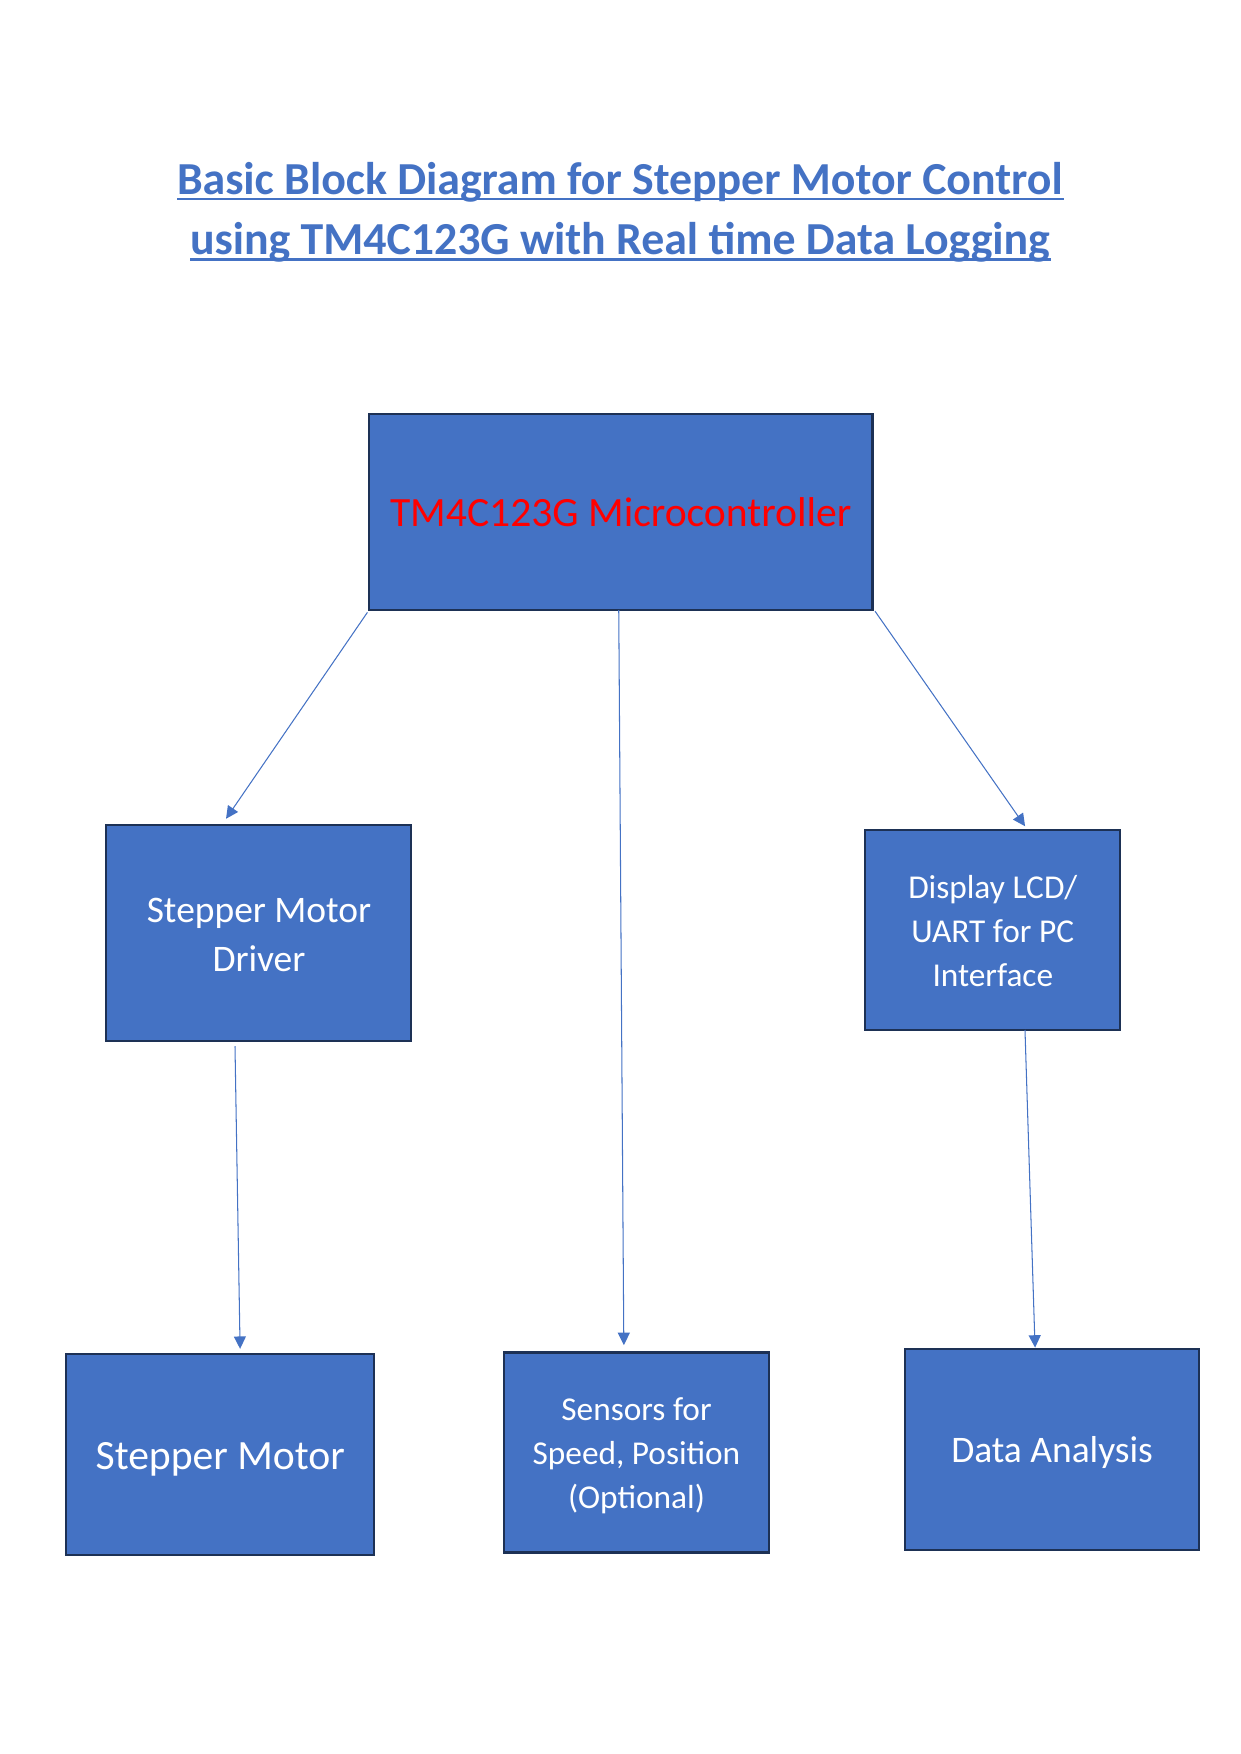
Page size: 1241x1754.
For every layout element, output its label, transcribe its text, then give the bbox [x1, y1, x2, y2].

text Basic Block Diagram for Stepper Motor Control using TM4C123G with Real time Data Logging [150, 150, 1090, 266]
